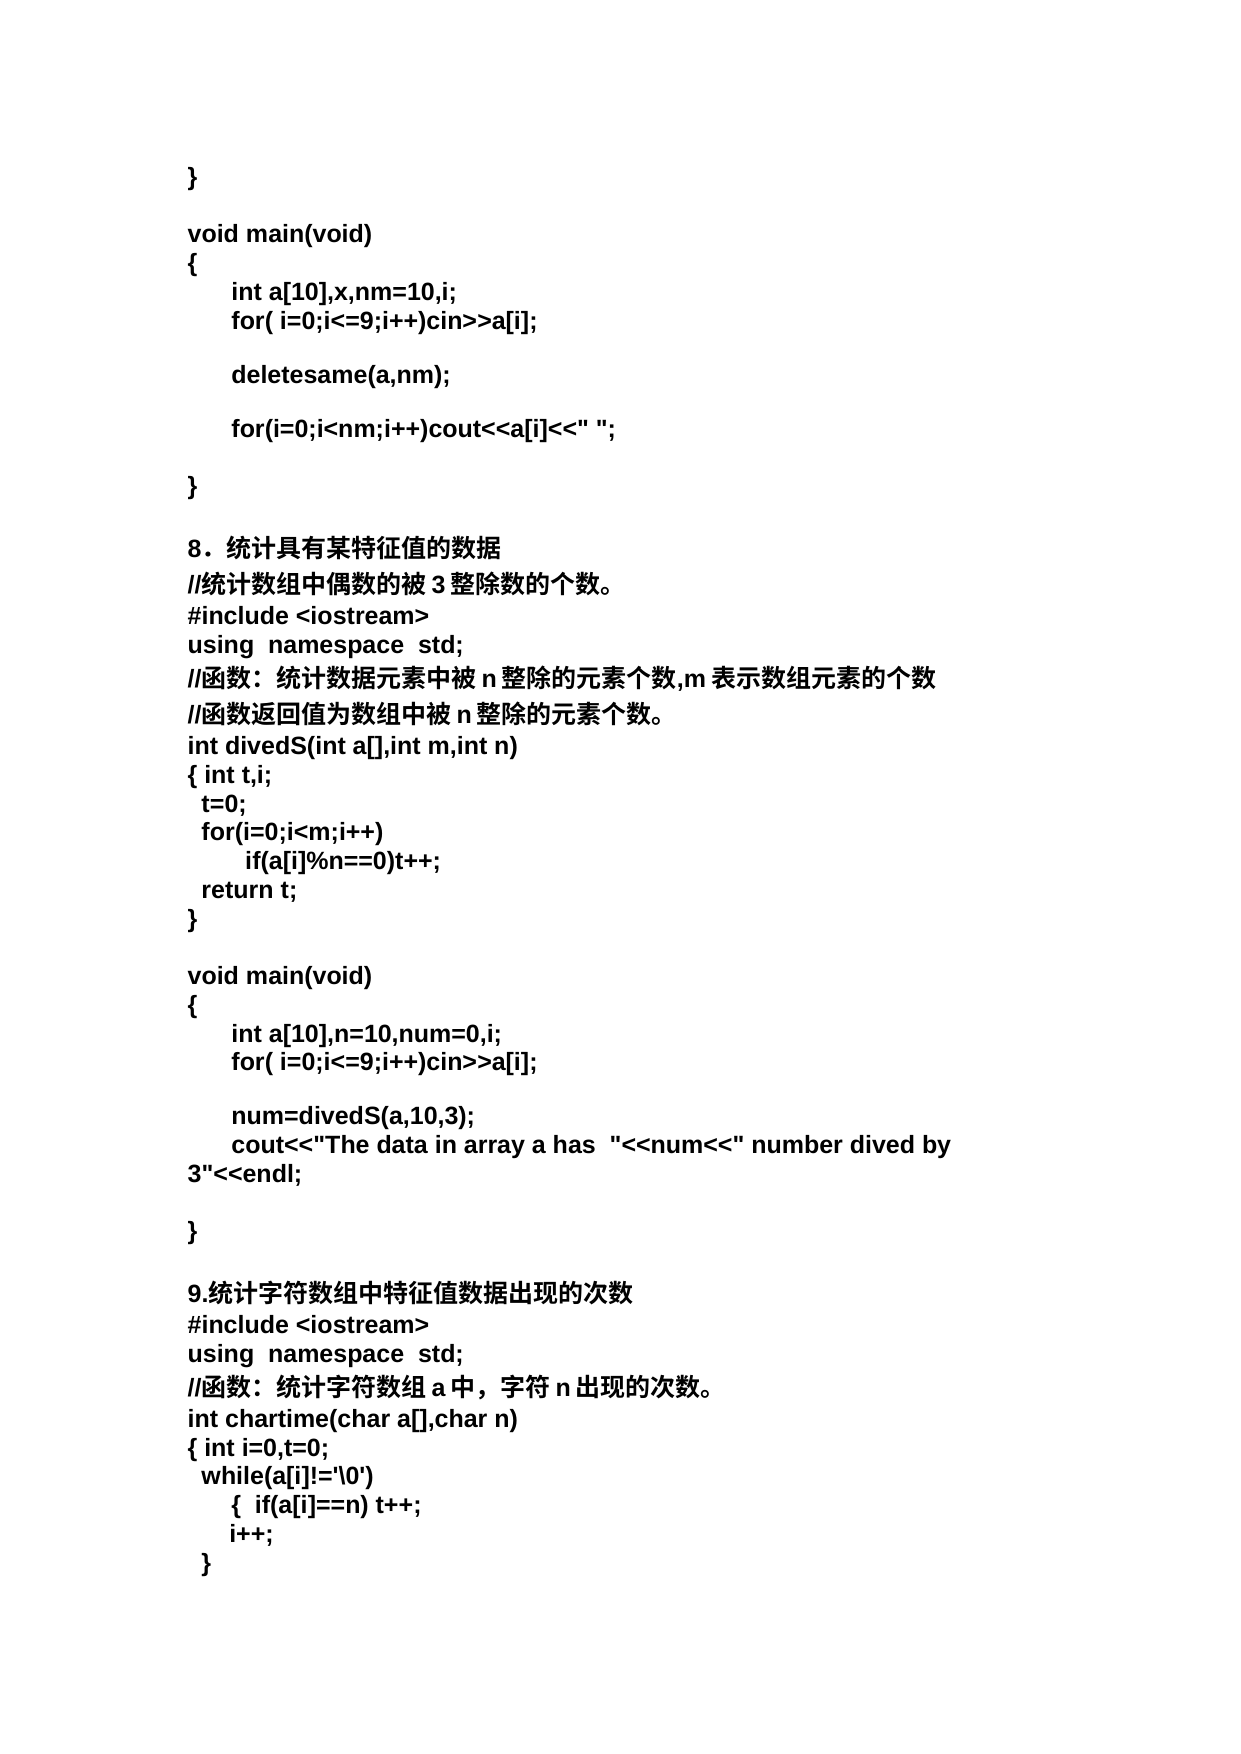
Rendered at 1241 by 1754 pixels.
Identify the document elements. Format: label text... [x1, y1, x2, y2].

text for( i=0;i<=9;i++)cin>>a[i]; [187, 306, 1053, 334]
text { [187, 248, 1053, 277]
text while(a[i]!='\0') [187, 1461, 1053, 1490]
text 9.统计字符数组中特征值数据出现的次数 [187, 1274, 1053, 1310]
text //函数：统计字符数组a中，字符n出现的次数。 [187, 1368, 1053, 1404]
text for(i=0;i<m;i++) [187, 817, 1053, 846]
text int chartime(char a[],char n) [187, 1404, 1053, 1433]
text } [187, 1216, 1053, 1245]
text //统计数组中偶数的被3整除数的个数。 [187, 565, 1053, 601]
text //函数：统计数据元素中被n整除的元素个数,m表示数组元素的个数 [187, 659, 1053, 695]
text using namespace std; [187, 1339, 1053, 1368]
text void main(void) [187, 219, 1053, 248]
text int divedS(int a[],int m,int n) [187, 731, 1053, 760]
text { if(a[i]==n) t++; [187, 1490, 1053, 1519]
text int a[10],n=10,num=0,i; [187, 1019, 1053, 1047]
text deletesame(a,nm); [187, 360, 1053, 388]
text void main(void) [187, 961, 1053, 990]
text t=0; [187, 789, 1053, 817]
text #include <iostream> [187, 601, 1053, 630]
text } [187, 1548, 1053, 1576]
text return t; [187, 875, 1053, 904]
text cout<<"The data in array a has "<<num<<" number dived by 3"<<endl; [187, 1130, 1053, 1188]
text } [187, 471, 1053, 500]
text { [187, 990, 1053, 1019]
text for( i=0;i<=9;i++)cin>>a[i]; [187, 1047, 1053, 1076]
text { int i=0,t=0; [187, 1433, 1053, 1461]
text 8．统计具有某特征值的数据 [187, 529, 1053, 565]
text } [187, 904, 1053, 932]
text i++; [187, 1519, 1053, 1548]
text //函数返回值为数组中被n整除的元素个数。 [187, 695, 1053, 731]
text using namespace std; [187, 630, 1053, 659]
text #include <iostream> [187, 1310, 1053, 1339]
text } [187, 162, 1053, 191]
text for(i=0;i<nm;i++)cout<<a[i]<<" "; [187, 414, 1053, 442]
text int a[10],x,nm=10,i; [187, 277, 1053, 306]
text if(a[i]%n==0)t++; [187, 846, 1053, 875]
text num=divedS(a,10,3); [187, 1101, 1053, 1130]
text { int t,i; [187, 760, 1053, 789]
